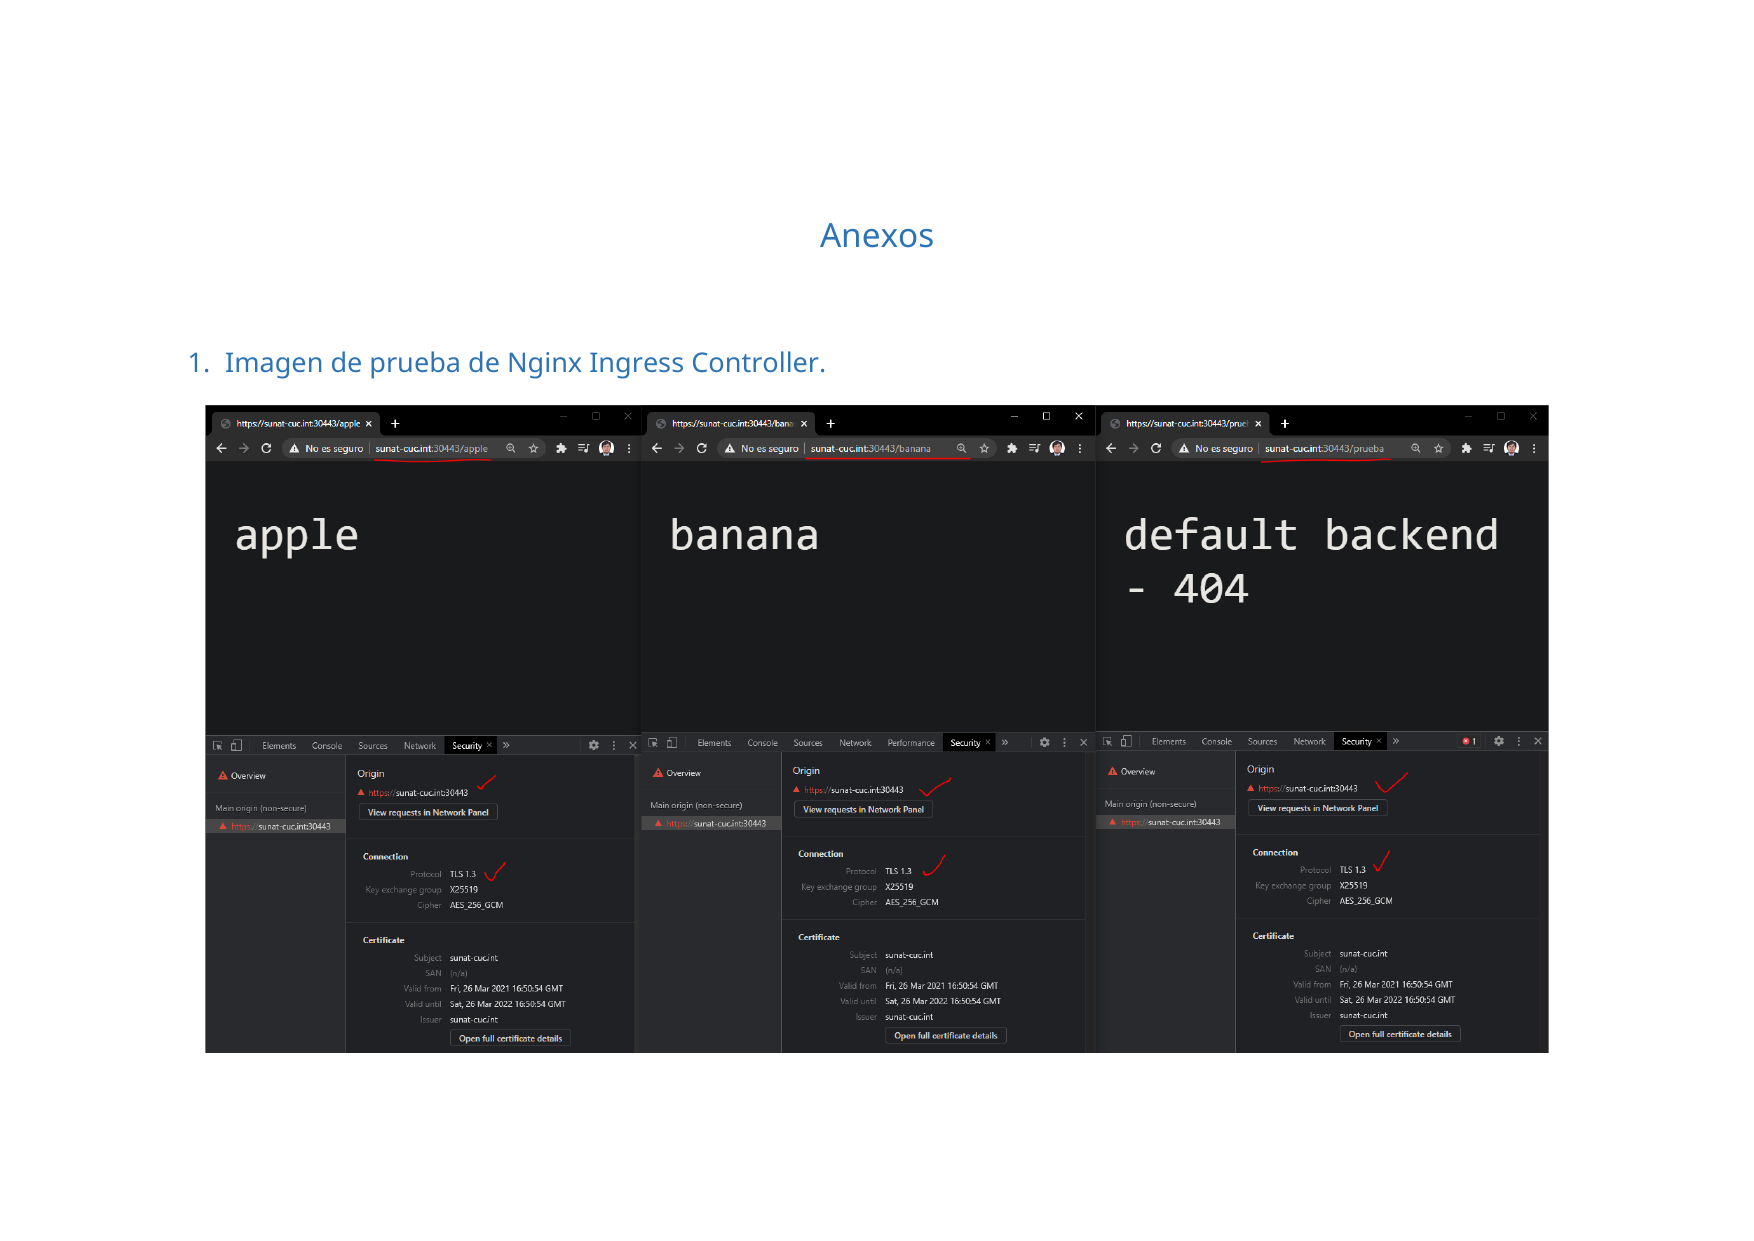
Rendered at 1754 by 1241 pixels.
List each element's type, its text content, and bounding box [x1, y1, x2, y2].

subtitle Imagen de prueba de Nginx Ingress Controller. [187, 343, 1604, 380]
subtitle Anexos [150, 212, 1604, 258]
picture [205, 405, 1549, 1053]
